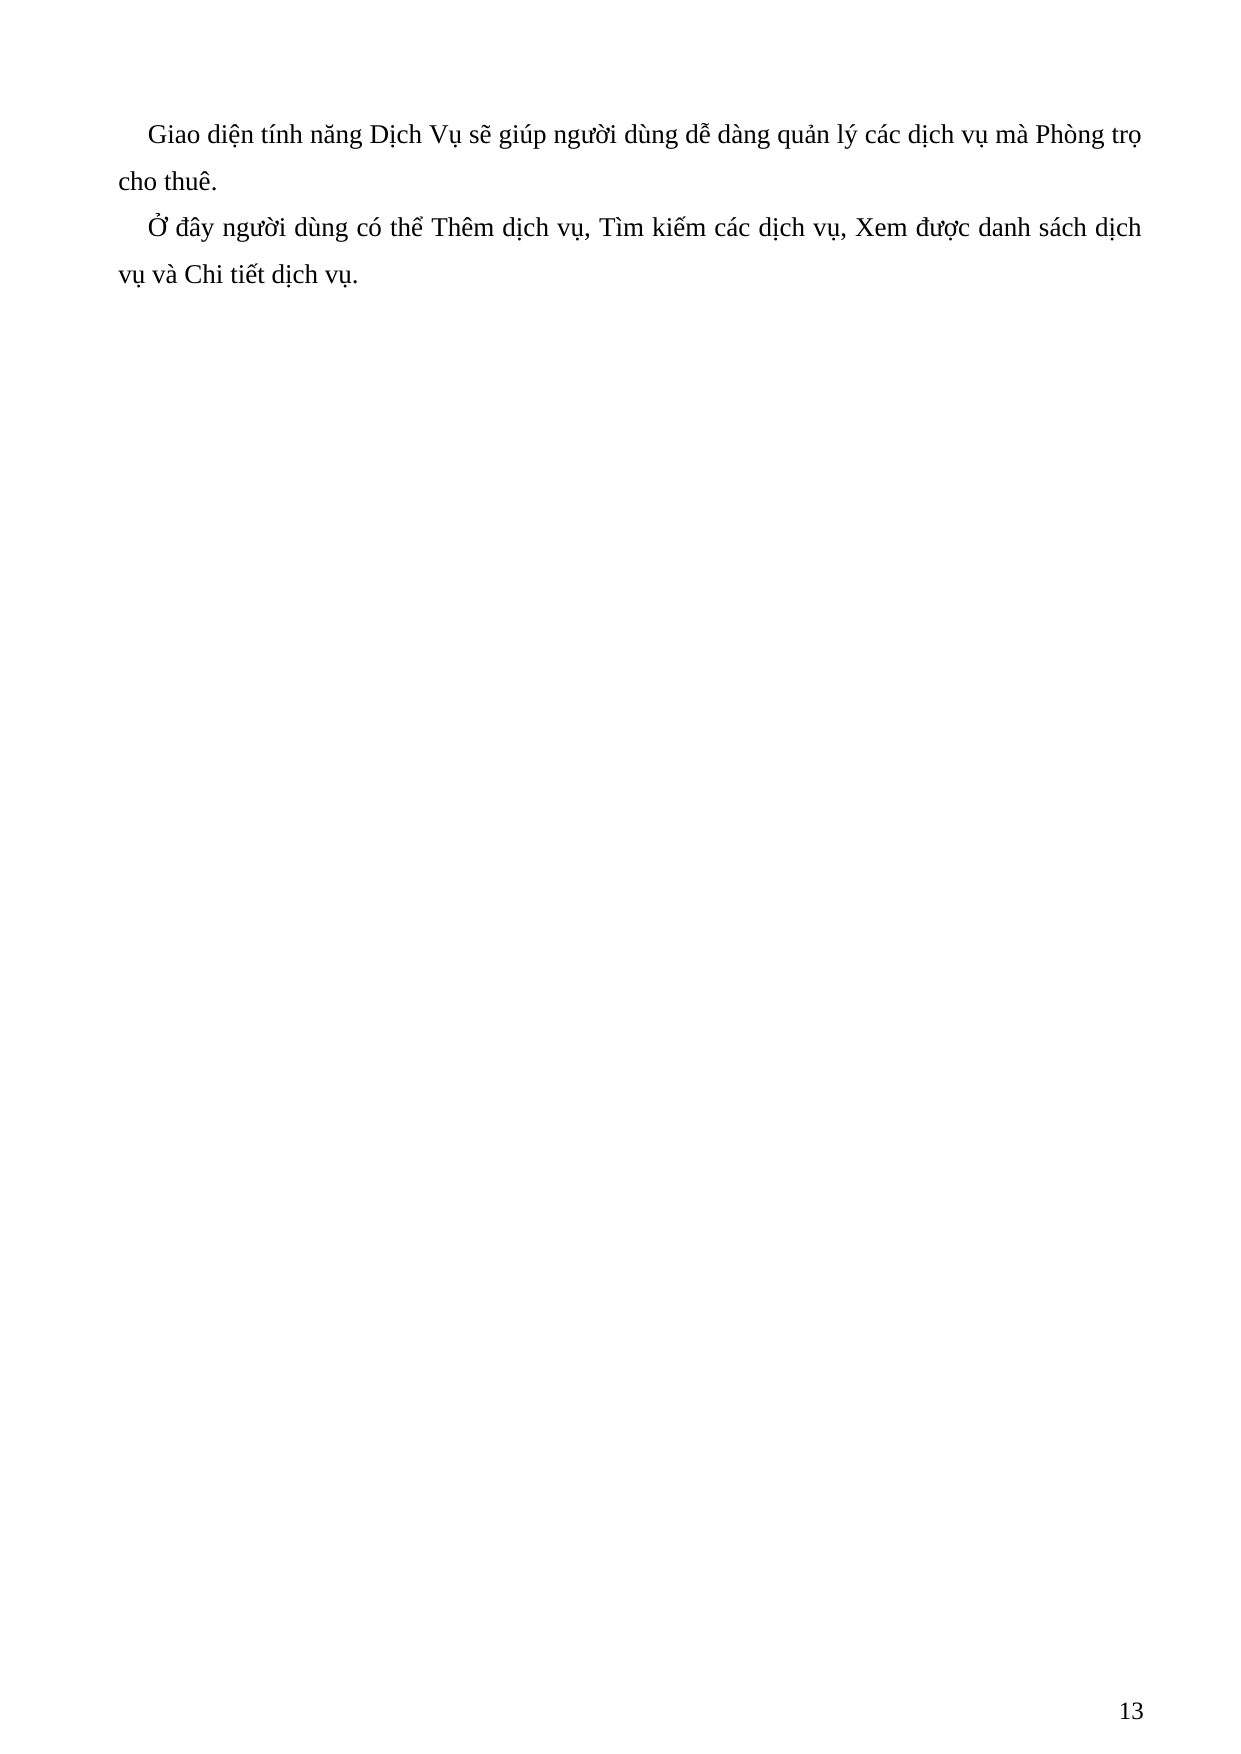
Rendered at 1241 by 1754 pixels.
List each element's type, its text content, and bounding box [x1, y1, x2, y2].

text Ở đây người dùng có thể Thêm dịch vụ, Tìm kiếm các dịch vụ, Xem được danh sách dịch vụ và Chi tiết dịch vụ. [118, 211, 1144, 289]
text Giao diện tính năng Dịch Vụ sẽ giúp người dùng dễ dàng quản lý các dịch vụ mà Phòng trọ cho thuê. [118, 118, 1144, 196]
